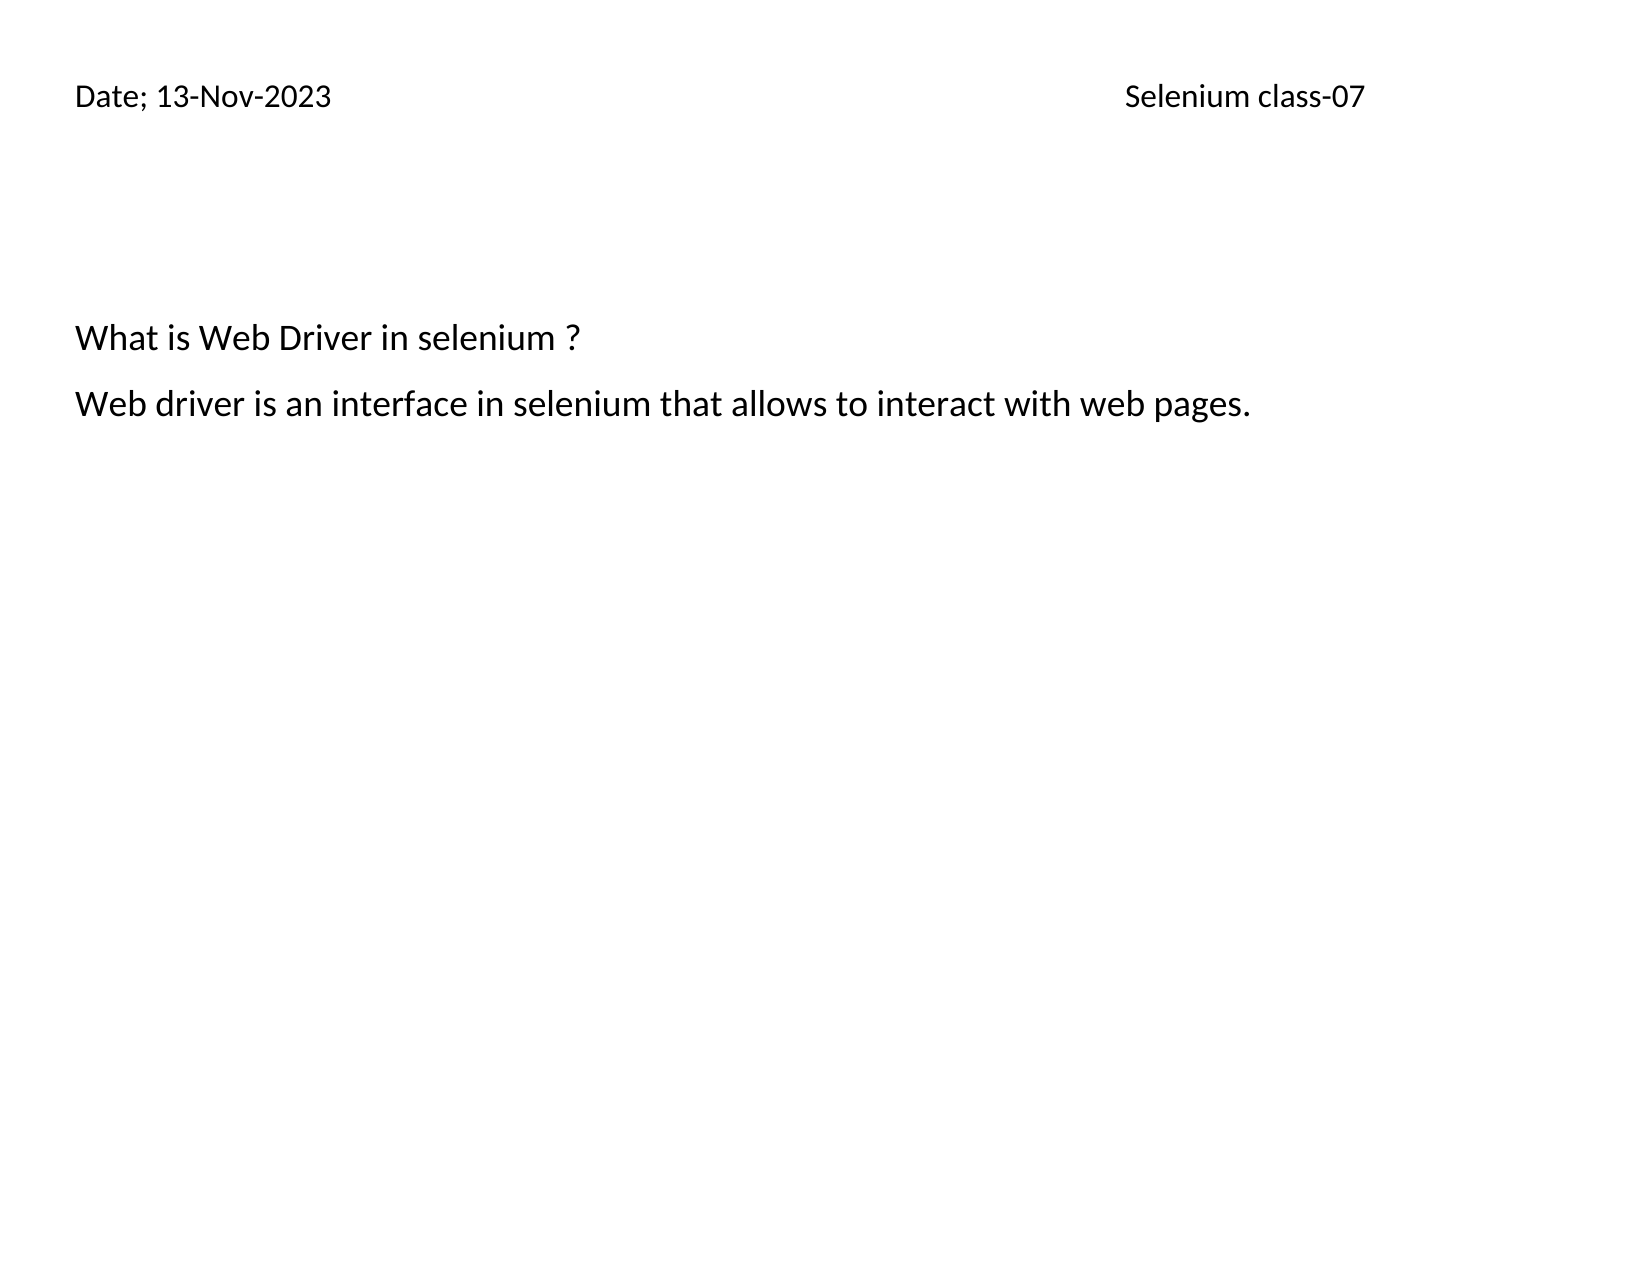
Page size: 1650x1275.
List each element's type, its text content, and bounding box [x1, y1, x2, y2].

text What is Web Driver in selenium ? [75, 314, 1575, 360]
text Web driver is an interface in selenium that allows to interact with web pages. [75, 380, 1575, 426]
